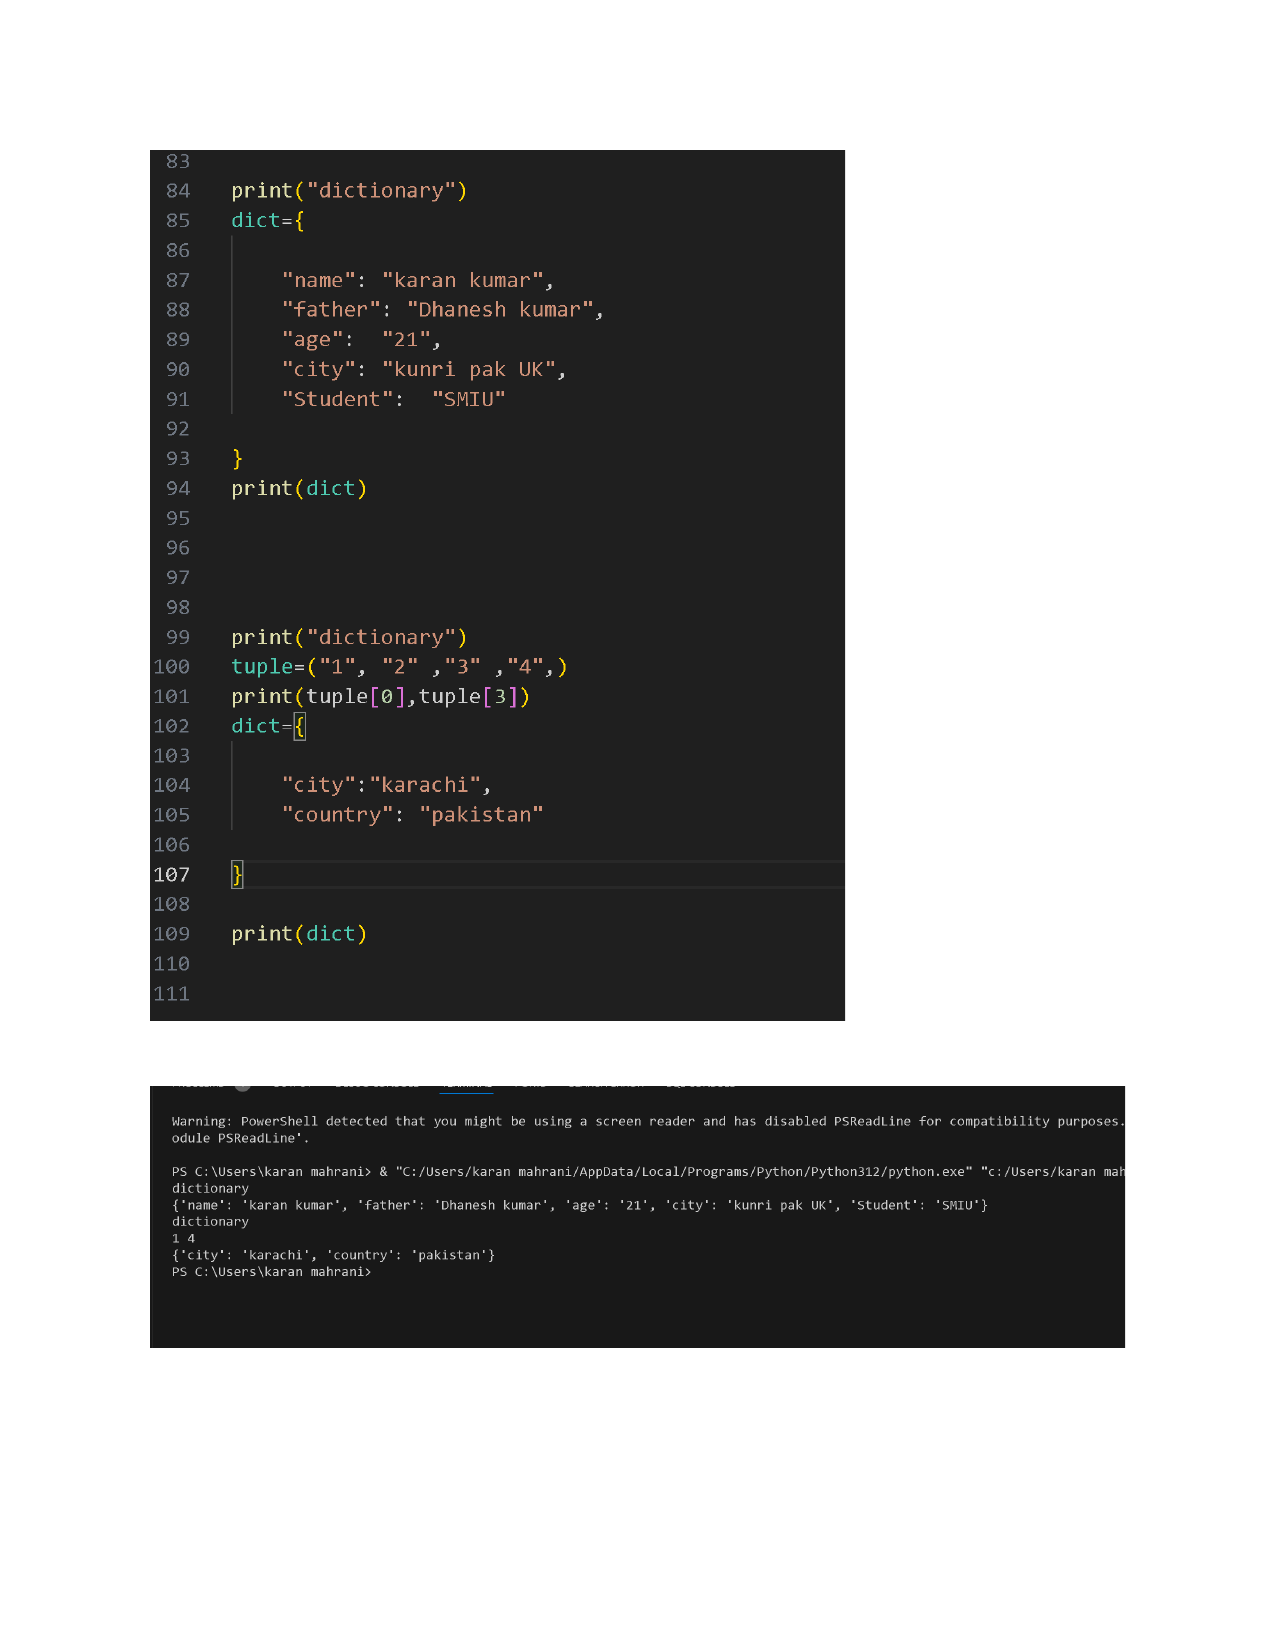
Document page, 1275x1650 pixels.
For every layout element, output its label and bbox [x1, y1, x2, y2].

picture [150, 150, 846, 1021]
picture [150, 1086, 1125, 1348]
